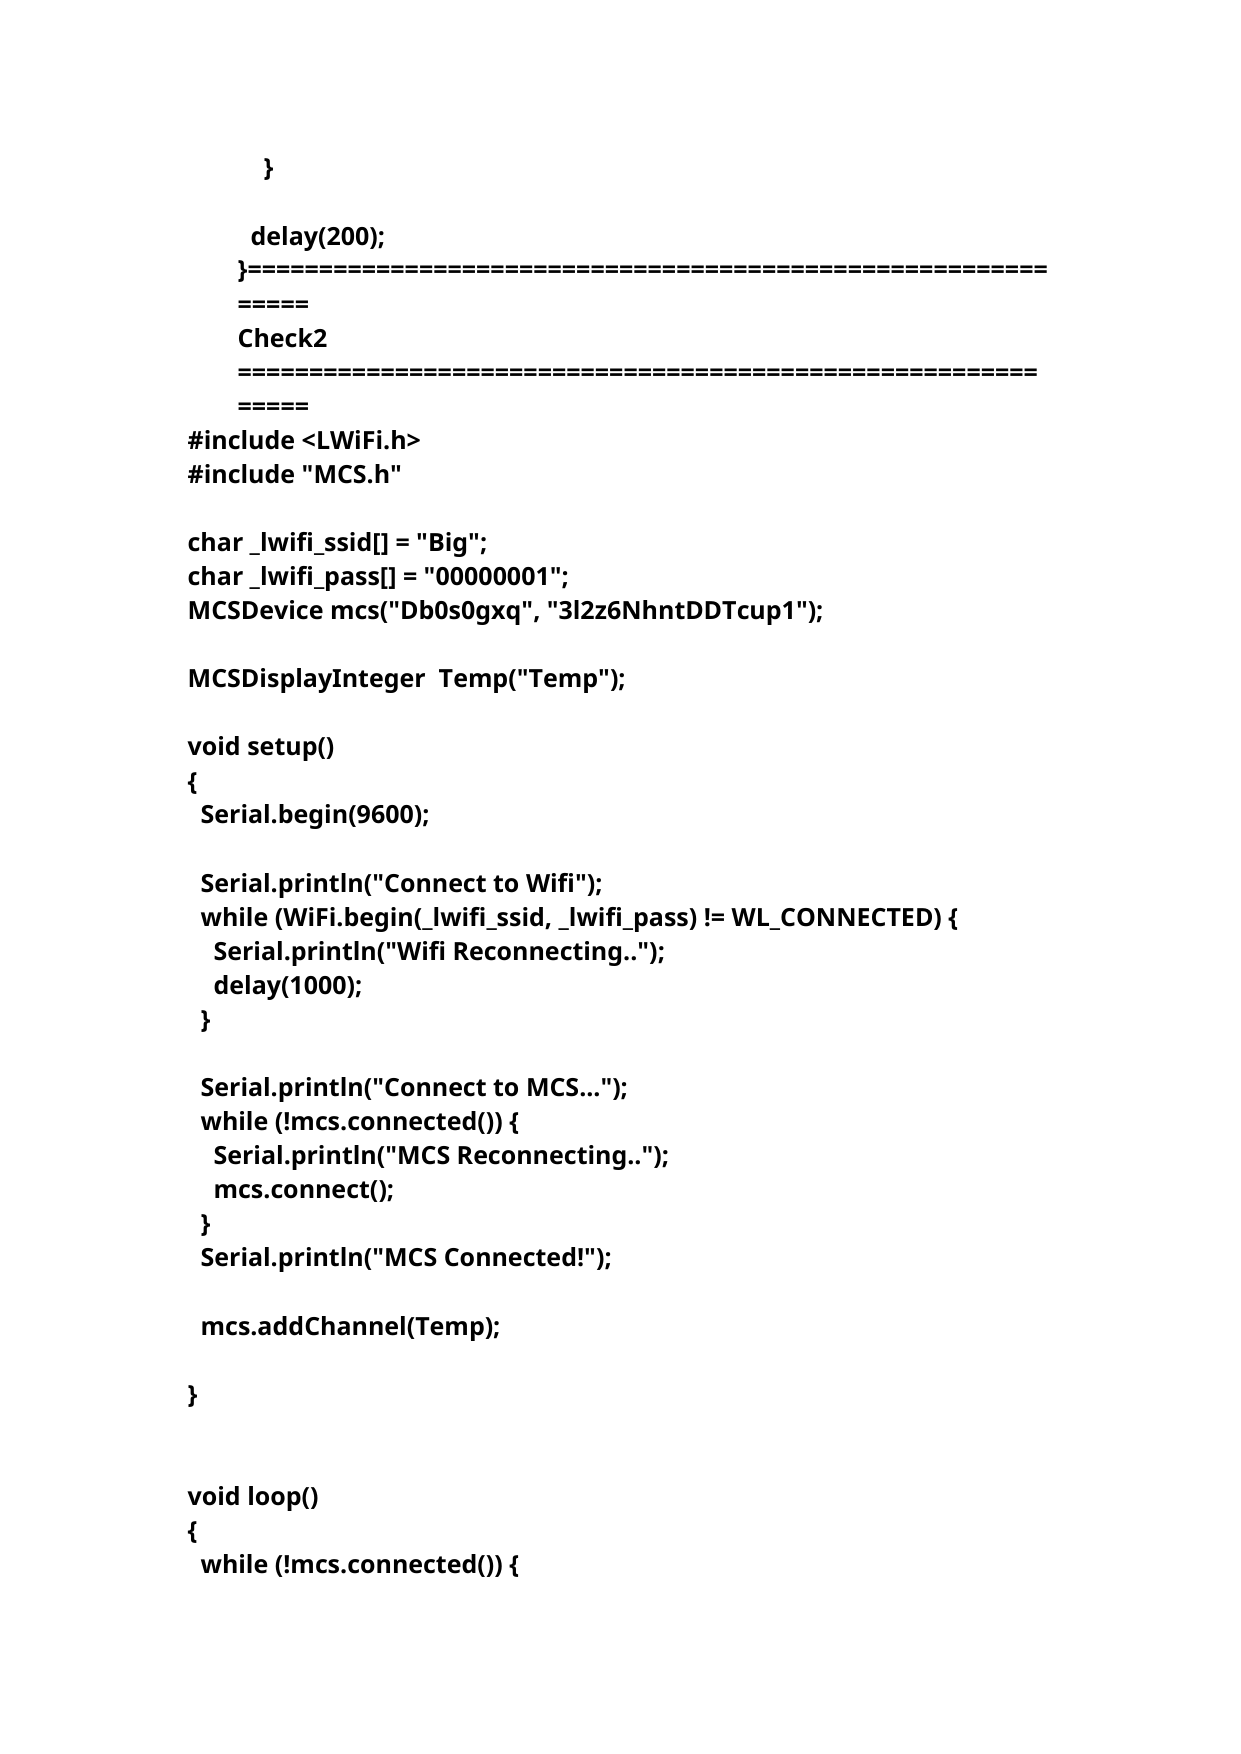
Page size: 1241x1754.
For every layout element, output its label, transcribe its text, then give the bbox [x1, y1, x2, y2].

text Serial.println("Connect to MCS..."); [187, 1070, 1053, 1104]
text mcs.connect(); [187, 1172, 1053, 1206]
text Serial.println("MCS Reconnecting.."); [187, 1138, 1053, 1172]
text void setup() [187, 729, 1053, 763]
text } [187, 1002, 1053, 1036]
text #include "MCS.h" [187, 457, 1053, 491]
list delay(200); [237, 218, 1053, 252]
text delay(1000); [187, 967, 1053, 1002]
text MCSDevice mcs("Db0s0gxq", "3l2z6NhntDDTcup1"); [187, 593, 1053, 627]
text void loop() [187, 1478, 1053, 1512]
text #include <LWiFi.h> [187, 422, 1053, 457]
text while (!mcs.connected()) { [187, 1104, 1053, 1138]
list Check2 [237, 320, 1053, 354]
text char _lwifi_ssid[] = "Big"; [187, 525, 1053, 559]
text Serial.println("Connect to Wifi"); [187, 865, 1053, 899]
text } [187, 1206, 1053, 1240]
text } [187, 1376, 1053, 1410]
text Serial.println("Wifi Reconnecting.."); [187, 933, 1053, 967]
text { [187, 763, 1053, 797]
text MCSDisplayInteger Temp("Temp"); [187, 661, 1053, 695]
list ============================================================= [237, 354, 1053, 422]
list }============================================================= [237, 252, 1053, 320]
text while (WiFi.begin(_lwifi_ssid, _lwifi_pass) != WL_CONNECTED) { [187, 899, 1053, 933]
text { [187, 1512, 1053, 1547]
text char _lwifi_pass[] = "00000001"; [187, 559, 1053, 593]
text Serial.begin(9600); [187, 797, 1053, 831]
list } [237, 150, 1053, 184]
text Serial.println("MCS Connected!"); [187, 1240, 1053, 1274]
text mcs.addChannel(Temp); [187, 1308, 1053, 1342]
text while (!mcs.connected()) { [187, 1547, 1053, 1581]
